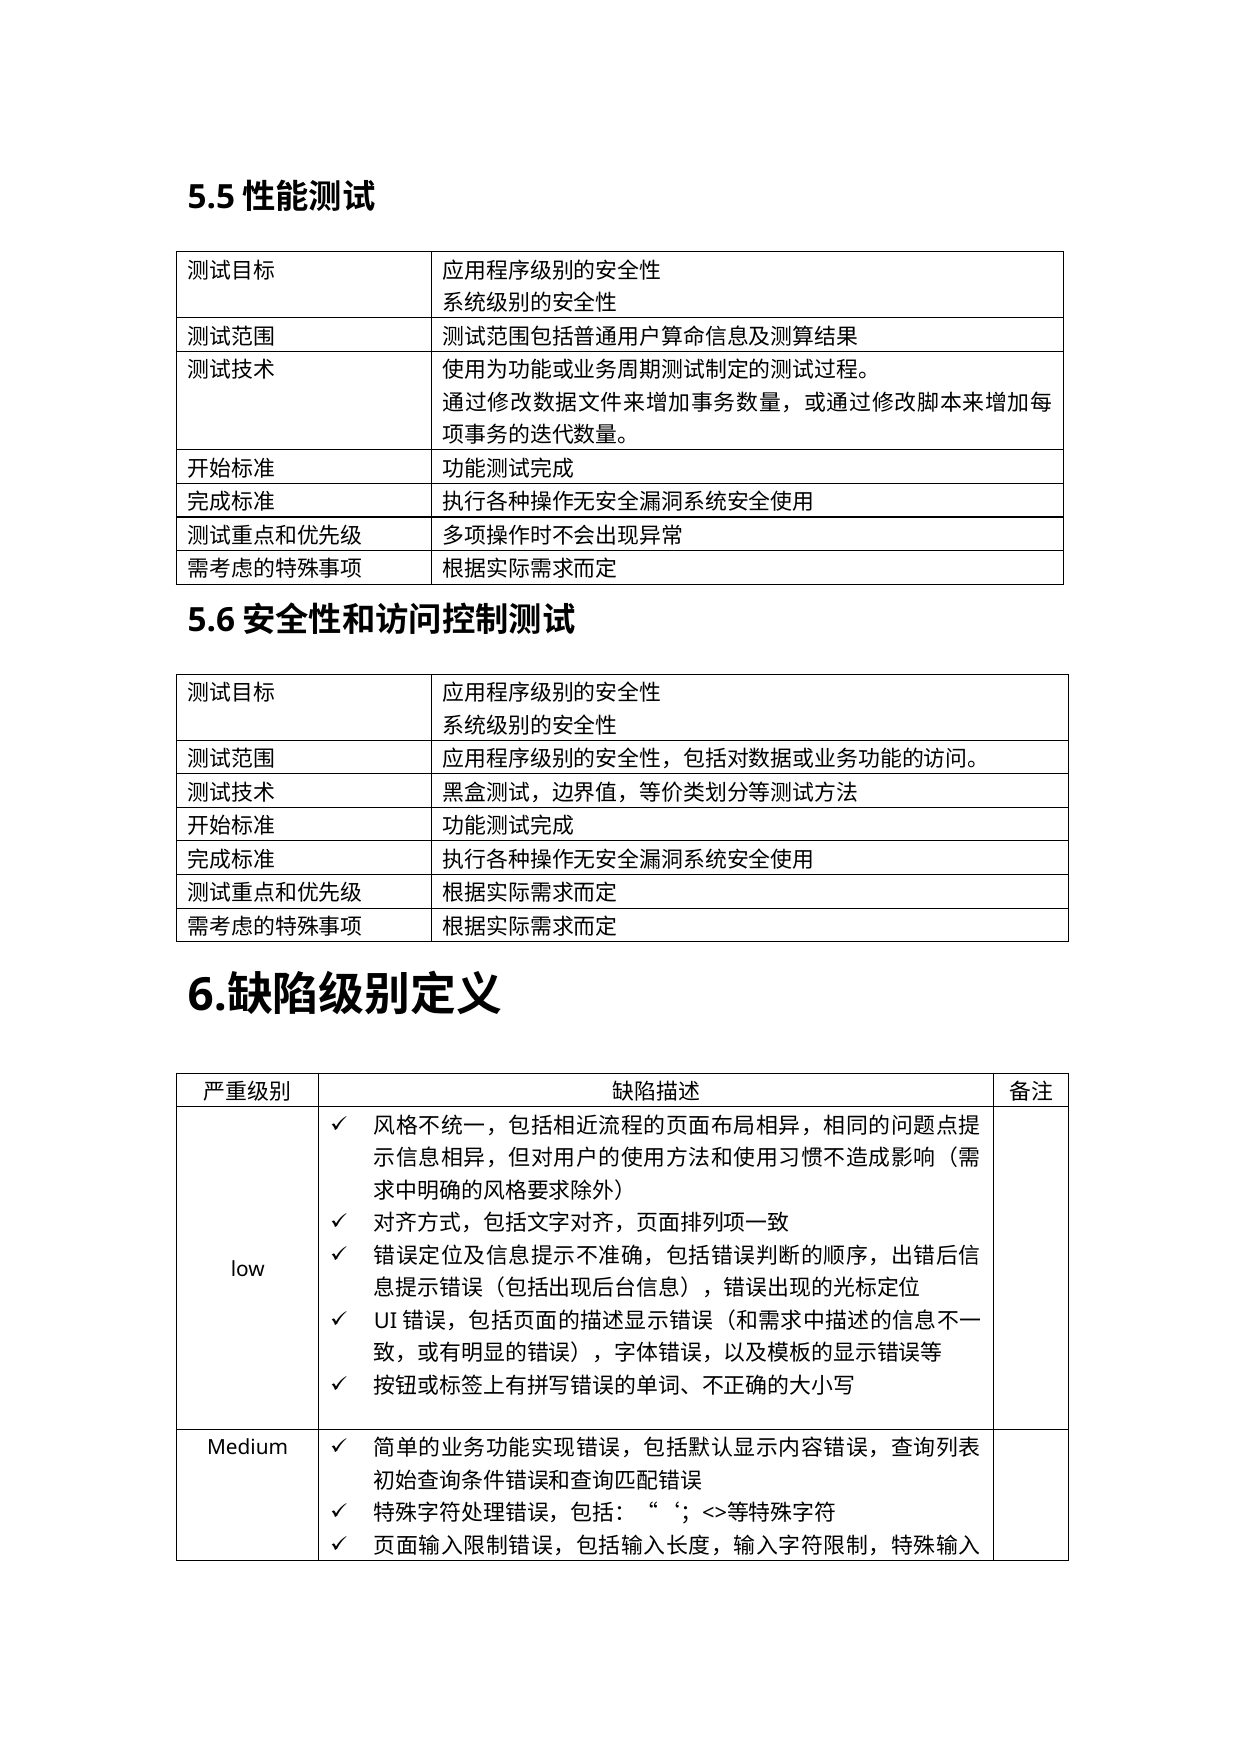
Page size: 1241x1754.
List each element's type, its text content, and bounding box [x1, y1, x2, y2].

table_cell low [177, 1107, 318, 1429]
table_cell Medium [177, 1430, 318, 1560]
table_cell 多项操作时不会出现异常 [432, 518, 1063, 550]
table_cell 应用程序级别的安全性，包括对数据或业务功能的访问。 [432, 741, 1068, 773]
table_header 应用程序级别的安全性 系统级别的安全性 [432, 252, 1063, 317]
table_cell 测试技术 [177, 774, 431, 807]
table_header 严重级别 [177, 1074, 318, 1106]
table_cell 执行各种操作无安全漏洞系统安全使用 [432, 484, 1063, 516]
table_header 测试目标 [177, 252, 431, 317]
table_cell 开始标准 [177, 450, 431, 483]
table_header 备注 [994, 1074, 1068, 1106]
table_cell 完成标准 [177, 841, 431, 874]
table_cell 测试技术 [177, 352, 431, 449]
table_cell 需考虑的特殊事项 [177, 909, 431, 941]
table_header 缺陷描述 [319, 1074, 993, 1106]
table_cell 功能测试完成 [432, 450, 1063, 483]
table_cell 根据实际需求而定 [432, 909, 1068, 941]
table_cell 完成标准 [177, 484, 431, 516]
table_cell 测试范围 [177, 318, 431, 351]
table_cell 功能测试完成 [432, 808, 1068, 840]
table_header 测试目标 [177, 675, 431, 740]
table_cell [994, 1430, 1068, 1560]
table_cell 风格不统一，包括相近流程的页面布局相异，相同的问题点提示信息相异，但对用户的使用方法和使用习惯不造成影响（需求中明确的风格要求除外） 对齐方式，包括文字对齐，页面排列项一致 错误定位及信息提示不准确，包括错误判断的顺序，出错后信息提示错误（包括出现后台信息），错误出现的光标定位 UI错误，包括页面的描述显示错误（和需求中描述的信息不一致，或有明显的错误），字体错误，以及模板的显示错误等 按钮或标签上有拼写错误的单词、不正确的大小写 [319, 1107, 993, 1429]
table_cell 测试重点和优先级 [177, 875, 431, 907]
table_cell [994, 1107, 1068, 1429]
table_header 应用程序级别的安全性 系统级别的安全性 [432, 675, 1068, 740]
table_cell 测试重点和优先级 [177, 518, 431, 550]
subtitle 5.5性能测试 [187, 162, 1053, 227]
subtitle 6.缺陷级别定义 [187, 942, 1053, 1039]
table_cell 根据实际需求而定 [432, 875, 1068, 907]
table_cell 测试范围 [177, 741, 431, 773]
table_cell 根据实际需求而定 [432, 551, 1063, 583]
table_cell 测试范围包括普通用户算命信息及测算结果 [432, 318, 1063, 351]
subtitle 5.6安全性和访问控制测试 [187, 585, 1053, 649]
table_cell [319, 1430, 993, 1560]
table_cell 黑盒测试，边界值，等价类划分等测试方法 [432, 774, 1068, 807]
table_cell 开始标准 [177, 808, 431, 840]
table_cell 需考虑的特殊事项 [177, 551, 431, 583]
table_cell 执行各种操作无安全漏洞系统安全使用 [432, 841, 1068, 874]
table_cell 使用为功能或业务周期测试制定的测试过程。 通过修改数据文件来增加事务数量，或通过修改脚本来增加每项事务的迭代数量。 [432, 352, 1063, 449]
